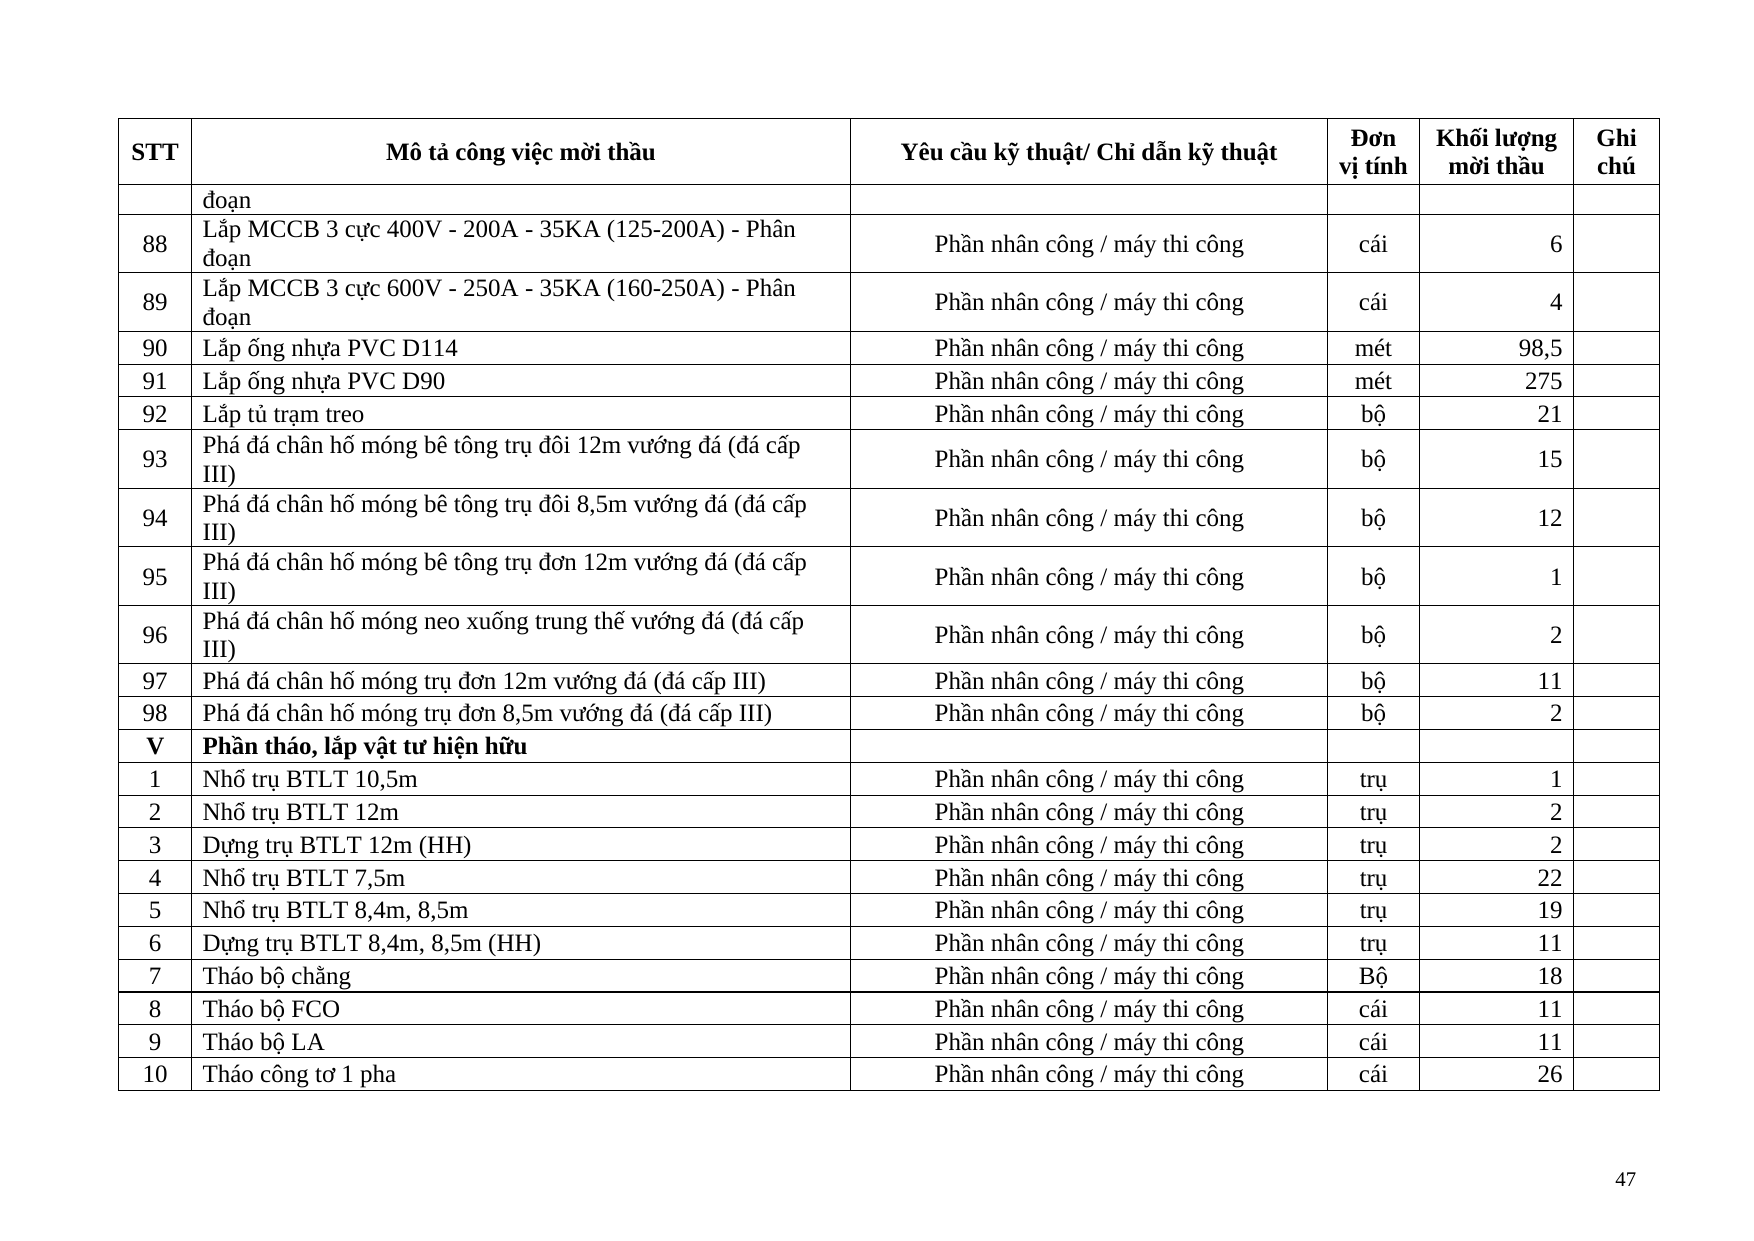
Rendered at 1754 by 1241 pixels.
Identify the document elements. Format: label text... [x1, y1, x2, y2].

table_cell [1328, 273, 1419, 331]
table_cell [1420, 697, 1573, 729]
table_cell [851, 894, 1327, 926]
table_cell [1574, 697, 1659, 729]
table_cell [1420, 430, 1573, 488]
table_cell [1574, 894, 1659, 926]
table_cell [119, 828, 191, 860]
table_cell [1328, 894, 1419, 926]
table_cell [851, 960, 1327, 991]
table_header Khối lượng mời thầu [1420, 119, 1573, 184]
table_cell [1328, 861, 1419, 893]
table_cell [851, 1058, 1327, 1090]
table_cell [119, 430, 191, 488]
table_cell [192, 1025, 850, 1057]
table_header Mô tả công việc mời thầu [192, 119, 850, 184]
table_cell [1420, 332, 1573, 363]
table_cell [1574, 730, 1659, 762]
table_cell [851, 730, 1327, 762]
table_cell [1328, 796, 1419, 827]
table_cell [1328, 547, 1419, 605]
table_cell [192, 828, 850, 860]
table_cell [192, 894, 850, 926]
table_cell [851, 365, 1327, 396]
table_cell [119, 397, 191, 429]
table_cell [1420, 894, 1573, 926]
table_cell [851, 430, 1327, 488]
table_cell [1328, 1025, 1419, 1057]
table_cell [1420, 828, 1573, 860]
table_header Đơn vị tính [1328, 119, 1419, 184]
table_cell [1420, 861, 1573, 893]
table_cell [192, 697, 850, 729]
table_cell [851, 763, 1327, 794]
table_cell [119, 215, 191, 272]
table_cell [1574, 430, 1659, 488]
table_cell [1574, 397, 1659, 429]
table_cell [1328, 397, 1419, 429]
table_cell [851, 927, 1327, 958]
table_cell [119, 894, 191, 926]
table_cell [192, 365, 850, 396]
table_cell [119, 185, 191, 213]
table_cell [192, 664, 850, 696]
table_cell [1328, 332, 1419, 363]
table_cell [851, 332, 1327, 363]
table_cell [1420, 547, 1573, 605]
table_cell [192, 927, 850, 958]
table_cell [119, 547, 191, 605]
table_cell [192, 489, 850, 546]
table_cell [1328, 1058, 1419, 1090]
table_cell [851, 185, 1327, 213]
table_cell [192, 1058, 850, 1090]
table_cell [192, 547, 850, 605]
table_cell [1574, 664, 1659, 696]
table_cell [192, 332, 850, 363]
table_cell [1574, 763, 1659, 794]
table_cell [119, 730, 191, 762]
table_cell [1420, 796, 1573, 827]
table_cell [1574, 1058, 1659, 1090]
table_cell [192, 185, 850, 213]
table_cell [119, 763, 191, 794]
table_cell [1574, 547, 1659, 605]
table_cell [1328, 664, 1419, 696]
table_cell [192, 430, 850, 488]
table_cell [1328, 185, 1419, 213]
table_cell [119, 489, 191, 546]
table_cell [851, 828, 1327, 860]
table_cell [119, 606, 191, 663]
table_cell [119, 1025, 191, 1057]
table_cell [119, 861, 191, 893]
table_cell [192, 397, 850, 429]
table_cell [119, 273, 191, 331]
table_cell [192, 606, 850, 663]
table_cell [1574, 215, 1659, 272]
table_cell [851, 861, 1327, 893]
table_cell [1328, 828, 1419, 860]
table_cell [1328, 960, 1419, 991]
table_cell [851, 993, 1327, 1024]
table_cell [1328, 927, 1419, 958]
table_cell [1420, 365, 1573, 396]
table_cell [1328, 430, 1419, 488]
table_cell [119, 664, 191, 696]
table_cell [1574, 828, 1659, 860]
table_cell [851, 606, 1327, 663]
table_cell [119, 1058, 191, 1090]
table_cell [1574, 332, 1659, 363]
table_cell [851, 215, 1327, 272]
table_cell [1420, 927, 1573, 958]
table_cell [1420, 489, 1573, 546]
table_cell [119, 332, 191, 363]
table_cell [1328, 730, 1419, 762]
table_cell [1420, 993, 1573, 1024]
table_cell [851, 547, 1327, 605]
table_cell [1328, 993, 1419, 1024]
table_header Ghi chú [1574, 119, 1659, 184]
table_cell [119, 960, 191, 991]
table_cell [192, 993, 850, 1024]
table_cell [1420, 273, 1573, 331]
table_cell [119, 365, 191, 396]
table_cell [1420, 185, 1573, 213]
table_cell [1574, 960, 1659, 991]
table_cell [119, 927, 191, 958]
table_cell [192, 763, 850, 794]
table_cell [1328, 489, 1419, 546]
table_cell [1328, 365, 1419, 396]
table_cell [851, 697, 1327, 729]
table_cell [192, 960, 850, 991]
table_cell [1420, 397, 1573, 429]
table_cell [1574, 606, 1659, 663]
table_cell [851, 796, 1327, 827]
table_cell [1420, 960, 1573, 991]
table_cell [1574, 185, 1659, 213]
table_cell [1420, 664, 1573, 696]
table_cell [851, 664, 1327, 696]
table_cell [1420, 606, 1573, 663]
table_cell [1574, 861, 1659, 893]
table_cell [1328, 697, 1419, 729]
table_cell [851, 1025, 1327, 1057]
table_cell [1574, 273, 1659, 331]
table_header STT [119, 119, 191, 184]
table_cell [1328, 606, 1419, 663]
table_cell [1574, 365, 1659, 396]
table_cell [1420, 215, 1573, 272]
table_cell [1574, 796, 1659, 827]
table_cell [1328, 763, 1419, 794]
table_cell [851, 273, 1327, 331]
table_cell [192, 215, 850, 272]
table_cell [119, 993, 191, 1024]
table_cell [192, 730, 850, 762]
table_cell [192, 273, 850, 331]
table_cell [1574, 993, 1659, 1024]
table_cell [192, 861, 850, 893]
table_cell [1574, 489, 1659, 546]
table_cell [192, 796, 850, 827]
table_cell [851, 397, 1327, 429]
table_header Yêu cầu kỹ thuật/ Chỉ dẫn kỹ thuật [851, 119, 1327, 184]
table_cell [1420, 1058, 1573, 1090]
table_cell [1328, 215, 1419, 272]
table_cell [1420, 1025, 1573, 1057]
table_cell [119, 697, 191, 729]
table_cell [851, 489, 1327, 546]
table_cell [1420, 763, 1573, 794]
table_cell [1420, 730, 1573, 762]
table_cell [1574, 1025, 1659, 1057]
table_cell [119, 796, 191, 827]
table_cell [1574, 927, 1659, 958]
